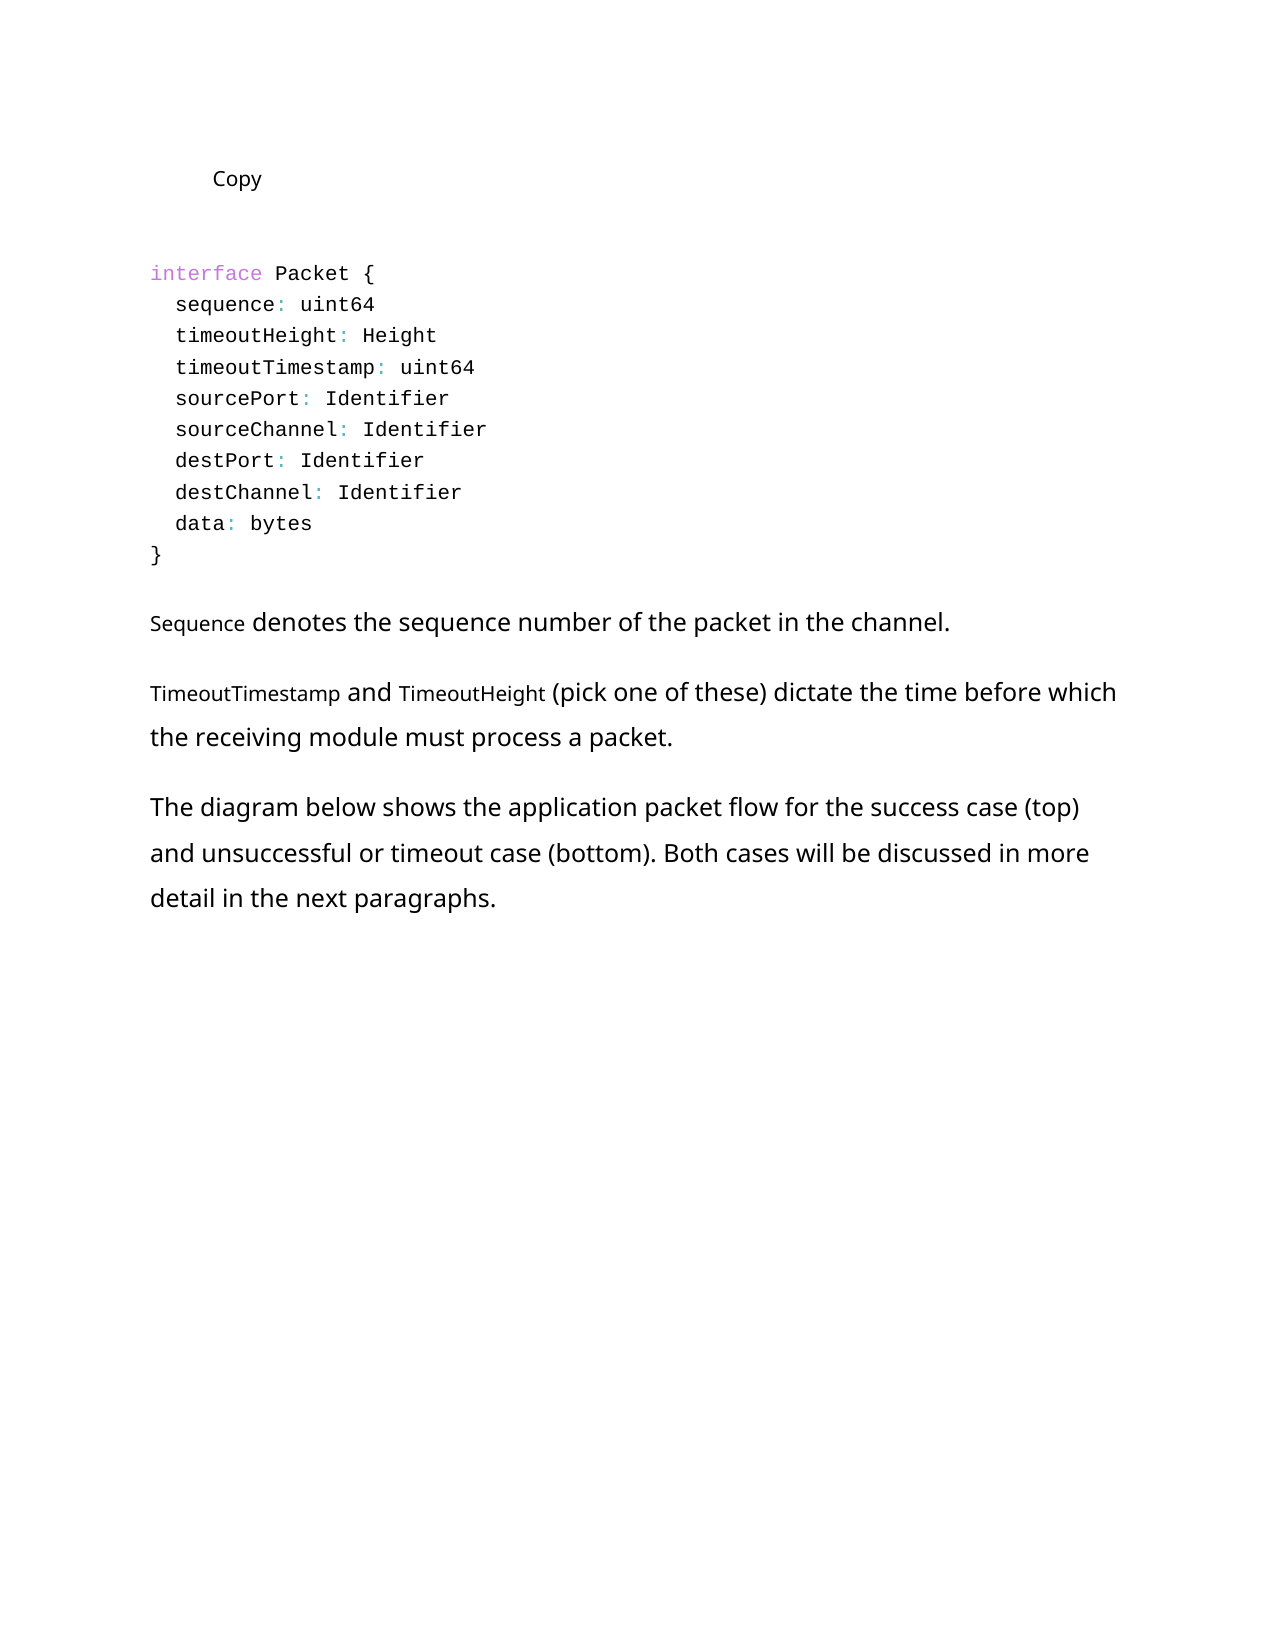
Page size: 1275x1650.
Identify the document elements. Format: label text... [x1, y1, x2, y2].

text timeoutTimestamp: uint64 [150, 349, 1125, 380]
text data: bytes [150, 505, 1125, 537]
text sourcePort: Identifier [150, 380, 1125, 412]
text destPort: Identifier [150, 443, 1125, 474]
text TimeoutTimestamp and TimeoutHeight (pick one of these) dictate the time before which the receiving module must process a packet. [150, 663, 1125, 754]
text Copy [194, 150, 1094, 205]
text sequence: uint64 [150, 287, 1125, 318]
text destChannel: Identifier [150, 474, 1125, 505]
text Sequence denotes the sequence number of the packet in the channel. [150, 593, 1125, 638]
text sourceChannel: Identifier [150, 412, 1125, 443]
text The diagram below shows the application packet flow for the success case (top) and unsuccessful or timeout case (bottom). Both cases will be discussed in more detail in the next paragraphs. [150, 779, 1125, 915]
text interface Packet { [150, 255, 1125, 287]
text timeoutHeight: Height [150, 318, 1125, 349]
text } [150, 537, 1125, 568]
